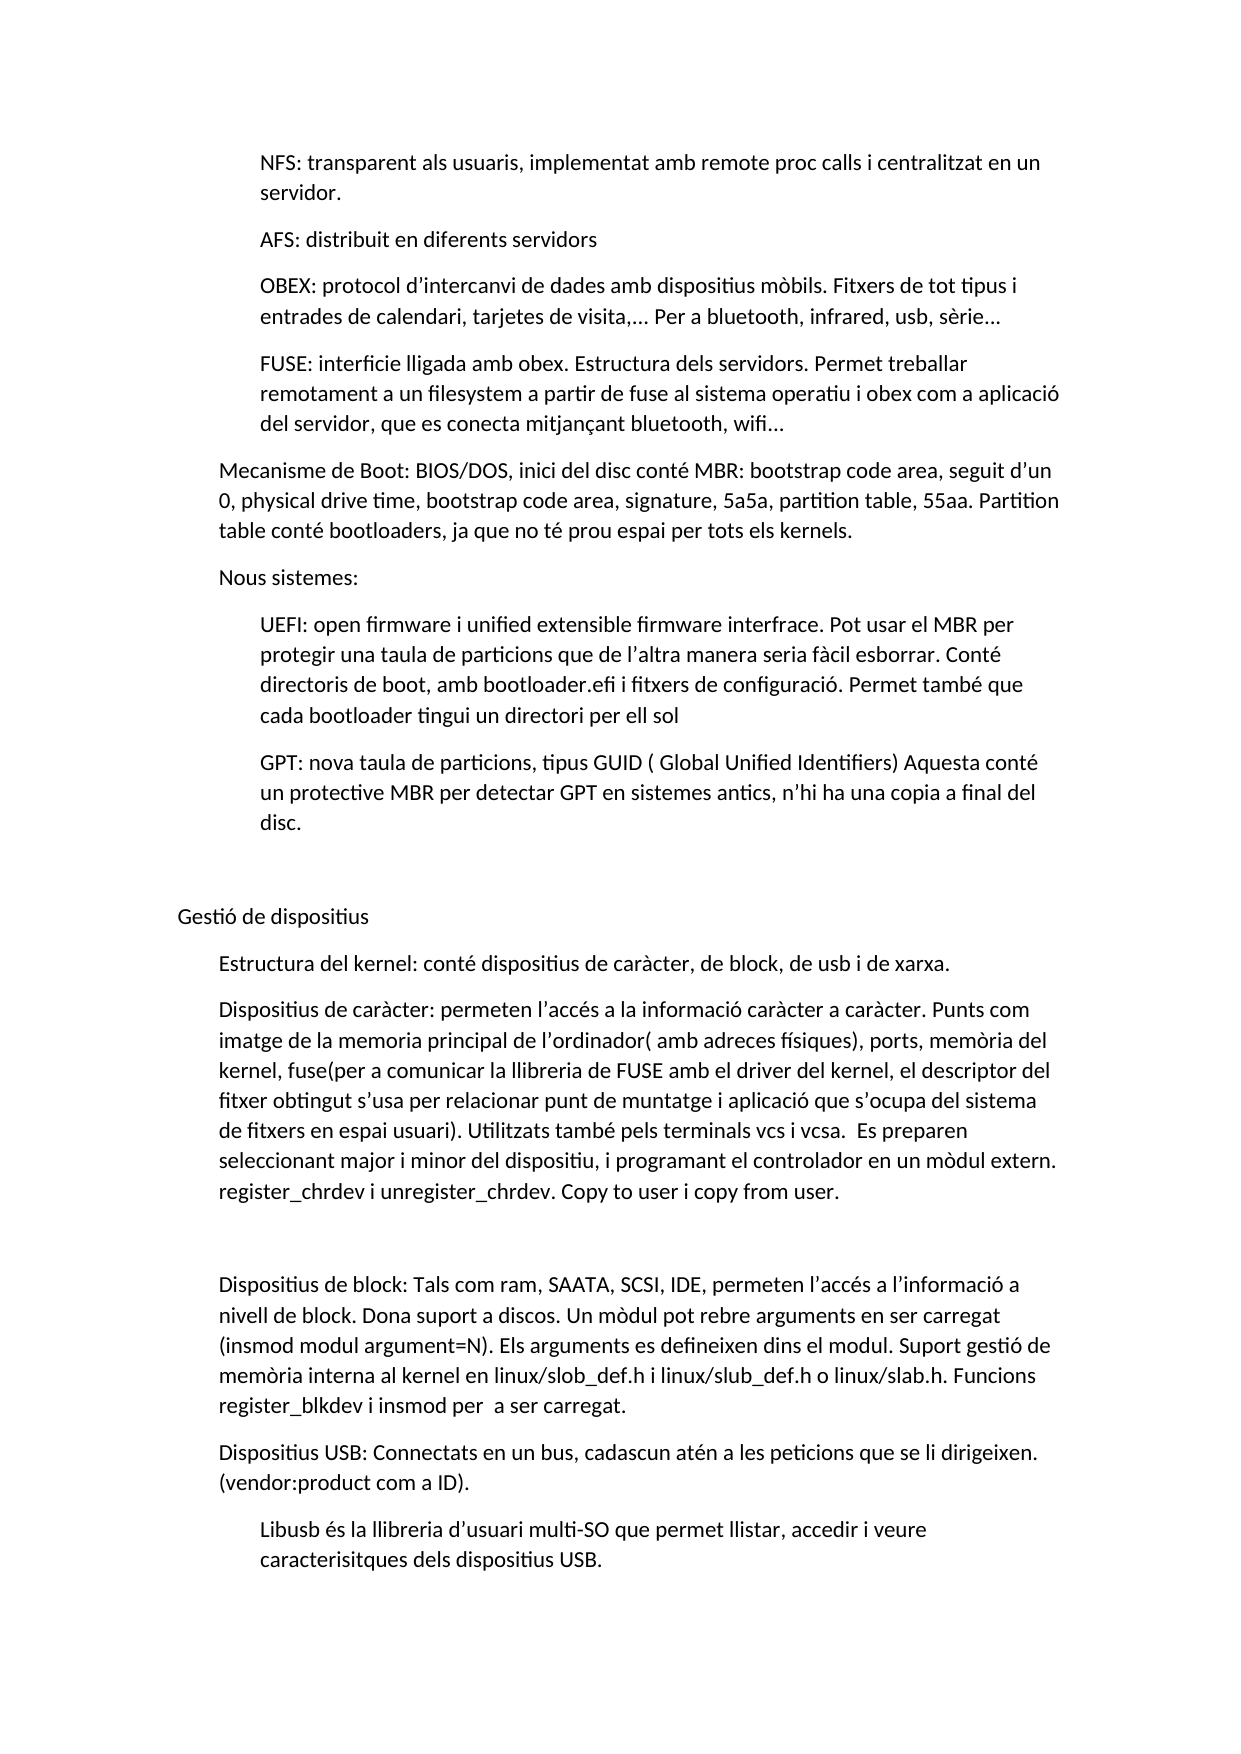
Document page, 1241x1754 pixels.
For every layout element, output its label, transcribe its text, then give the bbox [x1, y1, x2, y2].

text Dispositius de caràcter: permeten l’accés a la informació caràcter a caràcter. Punts com imatge de la memoria principal de l’ordinador( amb adreces físiques), ports, memòria del kernel, fuse(per a comunicar la llibreria de FUSE amb el driver del kernel, el descriptor del fitxer obtingut s’usa per relacionar punt de muntatge i aplicació que s’ocupa del sistema de fitxers en espai usuari). Utilitzats també pels terminals vcs i vcsa. Es preparen seleccionant major i minor del dispositiu, i programant el controlador en un mòdul extern. register_chrdev i unregister_chrdev. Copy to user i copy from user. [218, 996, 1063, 1205]
text AFS: distribuit en diferents servidors [260, 225, 1063, 253]
text Dispositius de block: Tals com ram, SAATA, SCSI, IDE, permeten l’accés a l’informació a nivell de block. Dona suport a discos. Un mòdul pot rebre arguments en ser carregat (insmod modul argument=N). Els arguments es defineixen dins el modul. Suport gestió de memòria interna al kernel en linux/slob_def.h i linux/slub_def.h o linux/slab.h. Funcions register_blkdev i insmod per a ser carregat. [218, 1271, 1063, 1419]
text Libusb és la llibreria d’usuari multi-SO que permet llistar, accedir i veure caracterisitques dels dispositius USB. [260, 1515, 1063, 1573]
text Estructura del kernel: conté dispositius de caràcter, de block, de usb i de xarxa. [218, 949, 1063, 977]
text FUSE: interficie lligada amb obex. Estructura dels servidors. Permet treballar remotament a un filesystem a partir de fuse al sistema operatiu i obex com a aplicació del servidor, que es conecta mitjançant bluetooth, wifi... [260, 349, 1063, 437]
text NFS: transparent als usuaris, implementat amb remote proc calls i centralitzat en un servidor. [260, 148, 1063, 206]
text GPT: nova taula de particions, tipus GUID ( Global Unified Identifiers) Aquesta conté un protective MBR per detectar GPT en sistemes antics, n’hi ha una copia a final del disc. [260, 748, 1063, 836]
text Nous sistemes: [218, 563, 1063, 591]
text UEFI: open firmware i unified extensible firmware interfrace. Pot usar el MBR per protegir una taula de particions que de l’altra manera seria fàcil esborrar. Conté directoris de boot, amb bootloader.efi i fitxers de configuració. Permet també que cada bootloader tingui un directori per ell sol [260, 610, 1063, 729]
text Mecanisme de Boot: BIOS/DOS, inici del disc conté MBR: bootstrap code area, seguit d’un 0, physical drive time, bootstrap code area, signature, 5a5a, partition table, 55aa. Partition table conté bootloaders, ja que no té prou espai per tots els kernels. [218, 456, 1063, 544]
text OBEX: protocol d’intercanvi de dades amb dispositius mòbils. Fitxers de tot tipus i entrades de calendari, tarjetes de visita,... Per a bluetooth, infrared, usb, sèrie... [260, 272, 1063, 330]
text Dispositius USB: Connectats en un bus, cadascun atén a les peticions que se li dirigeixen. (vendor:product com a ID). [218, 1438, 1063, 1496]
text Gestió de dispositius [177, 902, 1063, 930]
